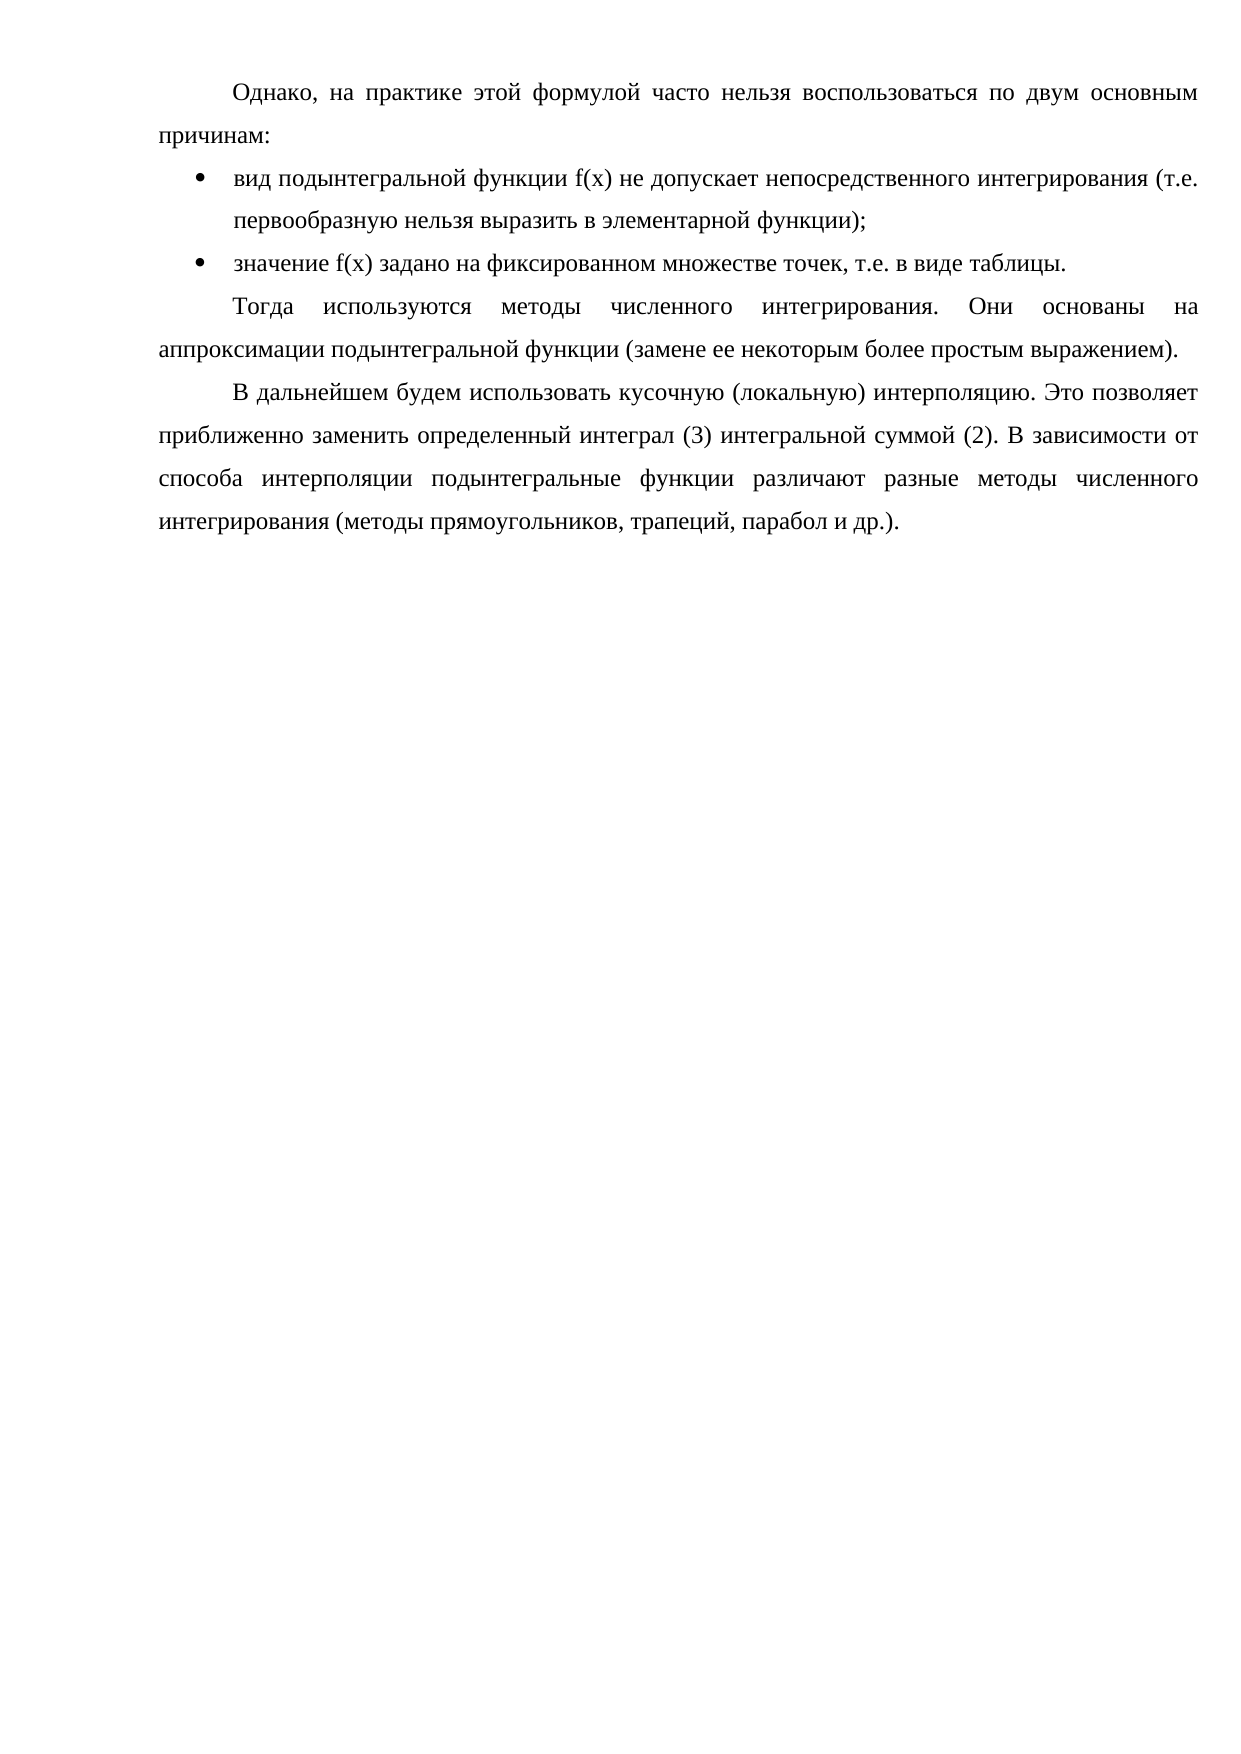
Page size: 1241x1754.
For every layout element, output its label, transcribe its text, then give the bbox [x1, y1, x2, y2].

list вид подынтегральной функции f(x) не допускает непосредственного интегрирования (т.е. первообразную нельзя выразить в элементарной функции); [196, 163, 1199, 233]
text Однако, на практике этой формулой часто нельзя воспользоваться по двум основным причинам: [158, 77, 1199, 149]
text В дальнейшем будем использовать кусочную (локальную) интерполяцию. Это позволяет приближенно заменить определенный интеграл (3) интегральной суммой (2). В зависимости от способа интерполяции подынтегральные функции различают разные методы численного интегрирования (методы прямоугольников, трапеций, парабол и др.). [158, 377, 1199, 535]
list значение f(x) задано на фиксированном множестве точек, т.е. в виде таблицы. [196, 248, 1211, 277]
text Тогда используются методы численного интегрирования. Они основаны на аппроксимации подынтегральной функции (замене ее некоторым более простым выражением). [158, 291, 1199, 363]
